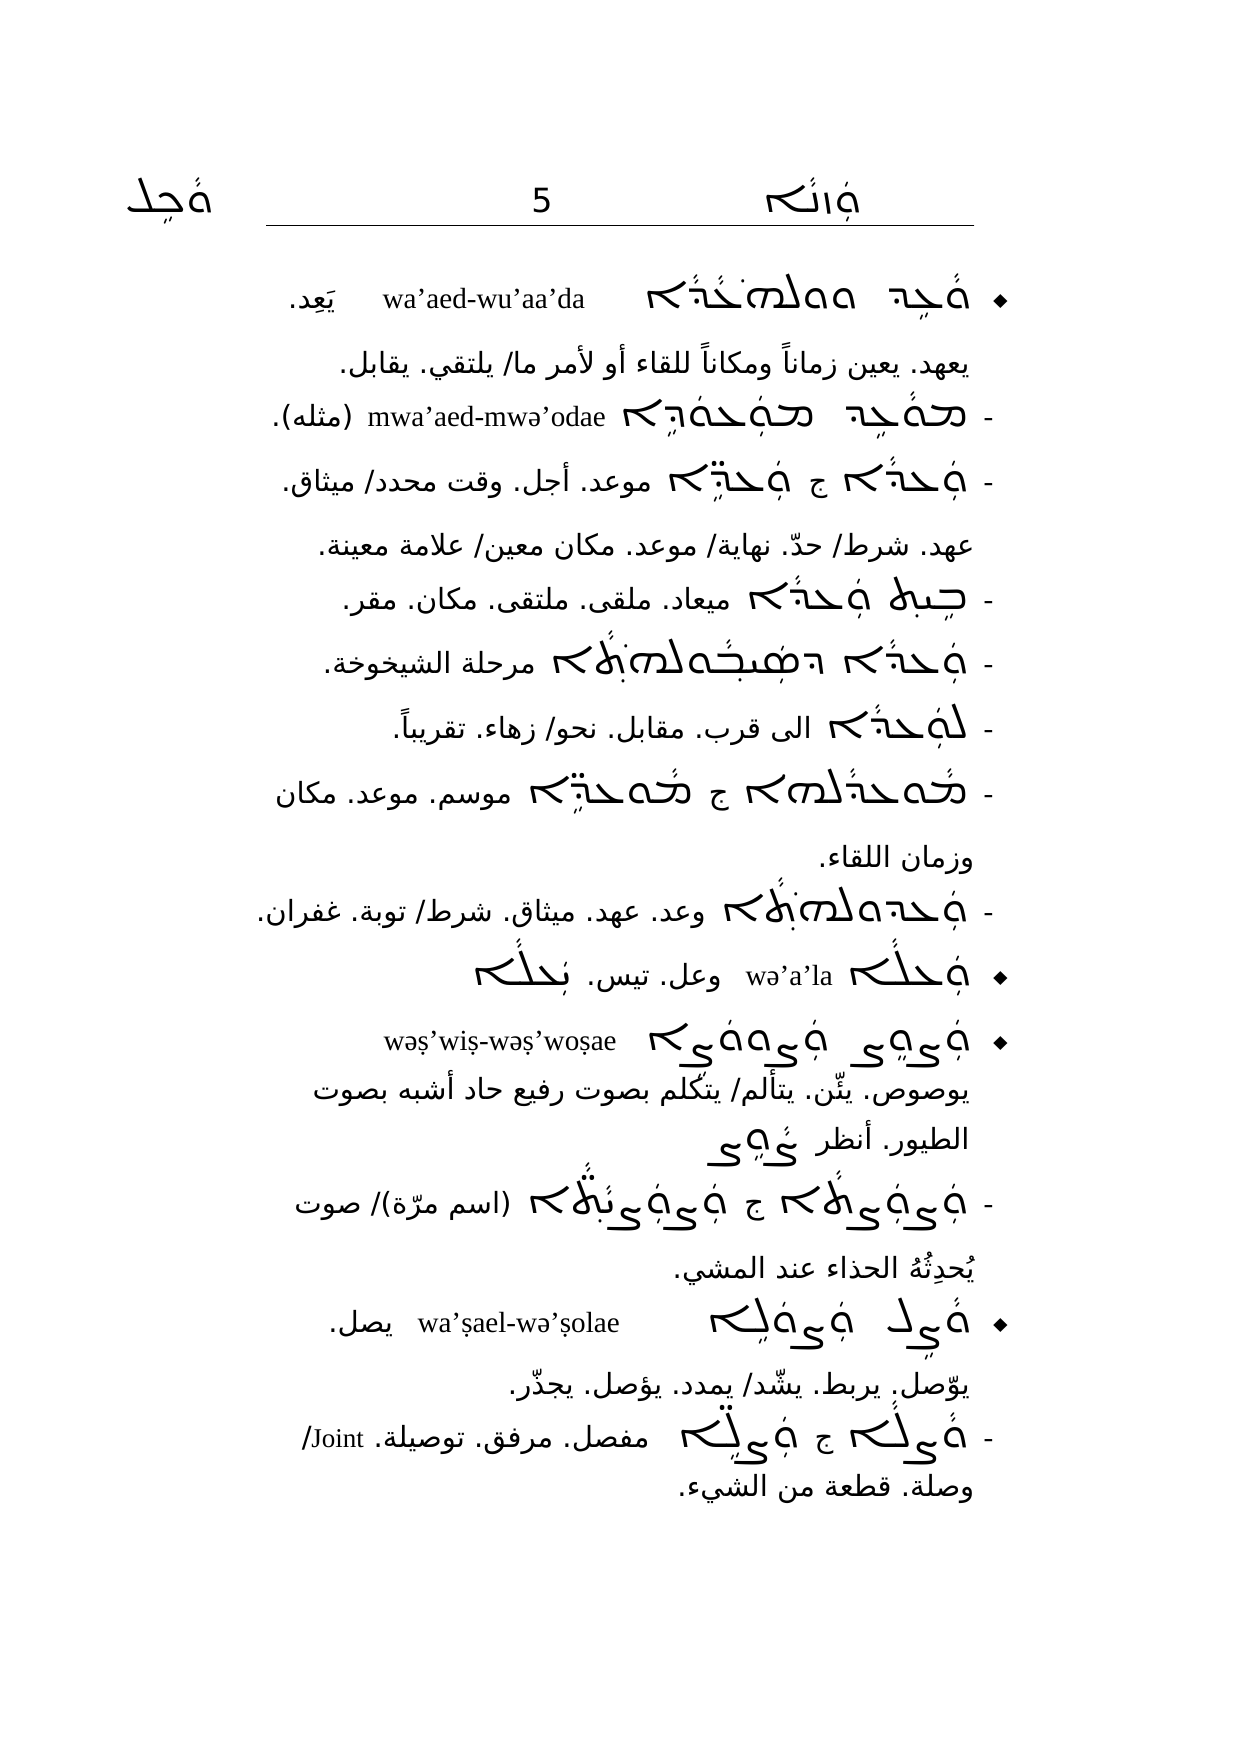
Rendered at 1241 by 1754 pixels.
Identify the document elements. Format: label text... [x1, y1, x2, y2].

text - ܒܹܝܬ݂ ܘܲܥܕܵܐ ميعاد. ملقى. ملتقى. مكان. مقر. [247, 567, 993, 631]
text - ܡܵܘܥܕܵܠܗ݁ܐ ج ܡܵܘܥܕܹ̈ܐ موسم. موعد. مكان وزمان اللقاء. [247, 761, 993, 879]
list ܘܲܨܘܸܨ ܘܲܨܘܘܿܨܹܐ wəṣ’wiṣ-wəṣ’woṣae يوصوص. يئّن. يتألم/ يتكلم بصوت رفيع حاد أشبه بصوت الطيور. أنظر ܨܵܘܹܨ [247, 1008, 993, 1171]
list ܘܵܨܹܠ ܘܲܨܘܿܠܹܐ wa’ṣael-wə’ṣolae يصل. يوّصل. يربط. يشّد/ يمدد. يؤصل. يجذّر. [247, 1289, 993, 1405]
text - ܘܵܨܠܵܐ ج ܘܲܨܠܹ̈ܐ مفصل. مرفق. توصيلة. Joint/ وصلة. قطعة من الشيء. [247, 1405, 993, 1504]
list ܘܲܥܠܵܐ wə’a’la وعل. تيس. ܝܲܥܠܵܐ [247, 943, 993, 1008]
text - ܘܲܥܕܘܠܗ݁ܬ݂ܵܐ وعد. عهد. ميثاق. شرط/ توبة. غفران. [247, 879, 993, 943]
text - ܘܲܨܘܲܨܬܵܐ ج ܘܲܨܘܲܨܝܵܬ݂̈ܵܐ (اسم مرّة)/ صوت يُحدِثُهُ الحذاء عند المشي. [247, 1171, 993, 1289]
text - ܠܘܲܥܕܵܐ الى قرب. مقابل. نحو/ زهاء. تقريباً. [247, 696, 993, 761]
text - ܘܲܥܕܵܐ ܕܣܲܝܒ݂ܵܘܠܗ݁ܬ݂ܵܐ مرحلة الشيخوخة. [247, 631, 993, 696]
list ܘܵܥܹܕ ܘܘܠܗ݁ܥܵܕܵܐ wa’aed-wu’aa’da يَعِد. يعهد. يعين زماناً ومكاناً للقاء أو لأمر ما/ يلتقي. يقابل. [247, 266, 993, 384]
text - ܘܲܥܕܵܐ ج ܘܲܥܕܹ̈ܐ موعد. أجل. وقت محدد/ ميثاق. عهد. شرط/ حدّ. نهاية/ موعد. مكان معين/ علامة معينة. [247, 448, 993, 567]
text - ܡܘܵܥܹܕ ܡܘܲܥܘܿܕܹܐ mwa’aed-mwə’odae (مثله). [247, 384, 993, 448]
